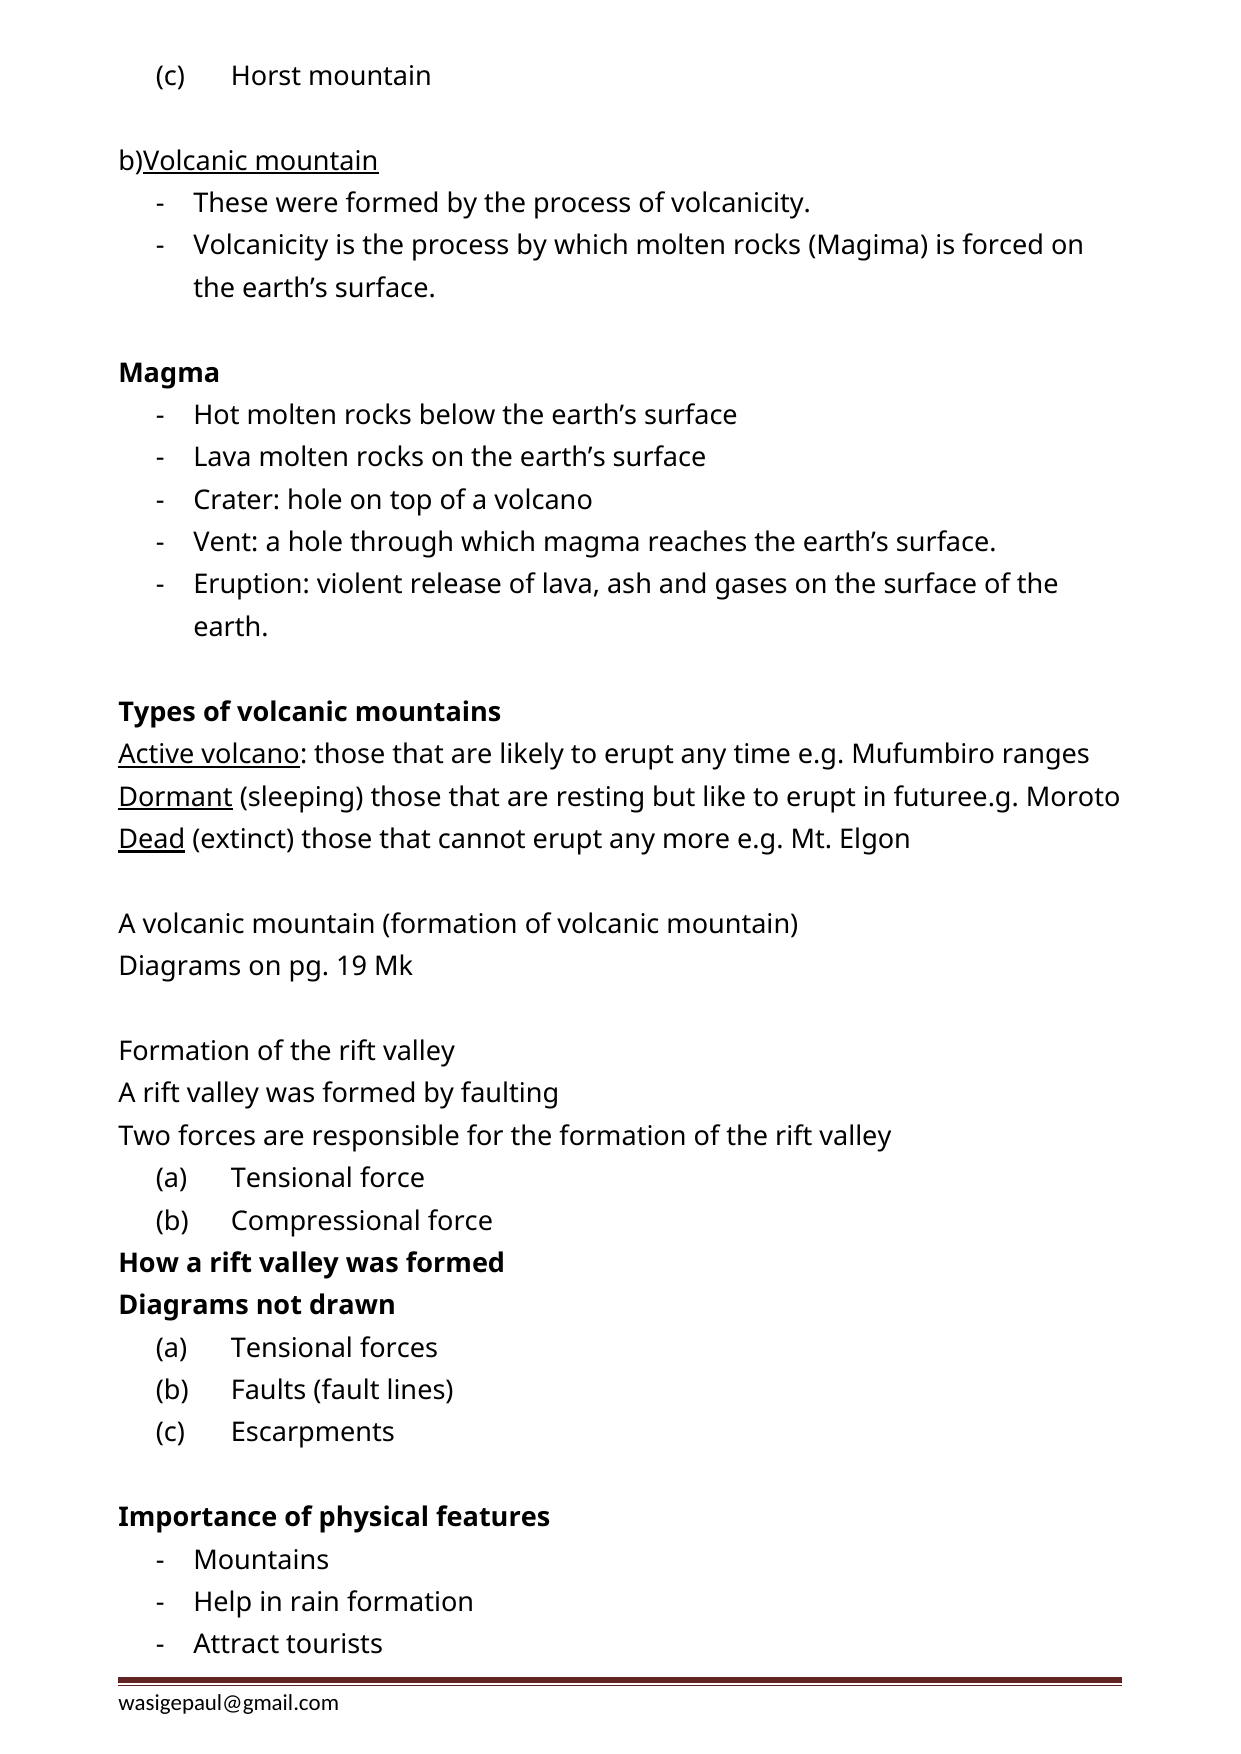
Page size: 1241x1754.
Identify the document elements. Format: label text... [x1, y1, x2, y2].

list Eruption: violent release of lava, ash and gases on the surface of the earth. [156, 565, 1122, 644]
list Compressional force [156, 1201, 1122, 1238]
text Magma [118, 353, 1122, 390]
list Volcanicity is the process by which molten rocks (Magima) is forced on the earth’s surface. [156, 226, 1122, 305]
list Faults (fault lines) [156, 1371, 1122, 1407]
list Escarpments [156, 1413, 1122, 1450]
text Two forces are responsible for the formation of the rift valley [118, 1116, 1122, 1153]
list Tensional force [156, 1158, 1122, 1195]
list Crater: hole on top of a volcano [156, 480, 1122, 517]
list Vent: a hole through which magma reaches the earth’s surface. [156, 523, 1122, 559]
text Diagrams on pg. 19 Mk [118, 947, 1122, 983]
text Diagrams not drawn [118, 1286, 1122, 1323]
list These were formed by the process of volcanicity. [156, 183, 1122, 220]
text Dead (extinct) those that cannot erupt any more e.g. Mt. Elgon [118, 819, 1122, 856]
list Tensional forces [156, 1328, 1122, 1365]
text b)Volcanic mountain [118, 141, 1122, 178]
list Hot molten rocks below the earth’s surface [156, 395, 1122, 432]
list Lava molten rocks on the earth’s surface [156, 438, 1122, 475]
text Importance of physical features [118, 1498, 1122, 1534]
list Horst mountain [156, 56, 1122, 93]
text Active volcano: those that are likely to erupt any time e.g. Mufumbiro ranges [118, 734, 1122, 771]
list Mountains [156, 1540, 1122, 1577]
text How a rift valley was formed [118, 1243, 1122, 1280]
text Formation of the rift valley [118, 1031, 1122, 1068]
text A volcanic mountain (formation of volcanic mountain) [118, 904, 1122, 941]
text Types of volcanic mountains [118, 692, 1122, 729]
list Help in rain formation [156, 1582, 1122, 1619]
text A rift valley was formed by faulting [118, 1074, 1122, 1111]
text Dormant (sleeping) those that are resting but like to erupt in futuree.g. Moroto [118, 777, 1122, 814]
list Attract tourists [156, 1625, 1122, 1662]
